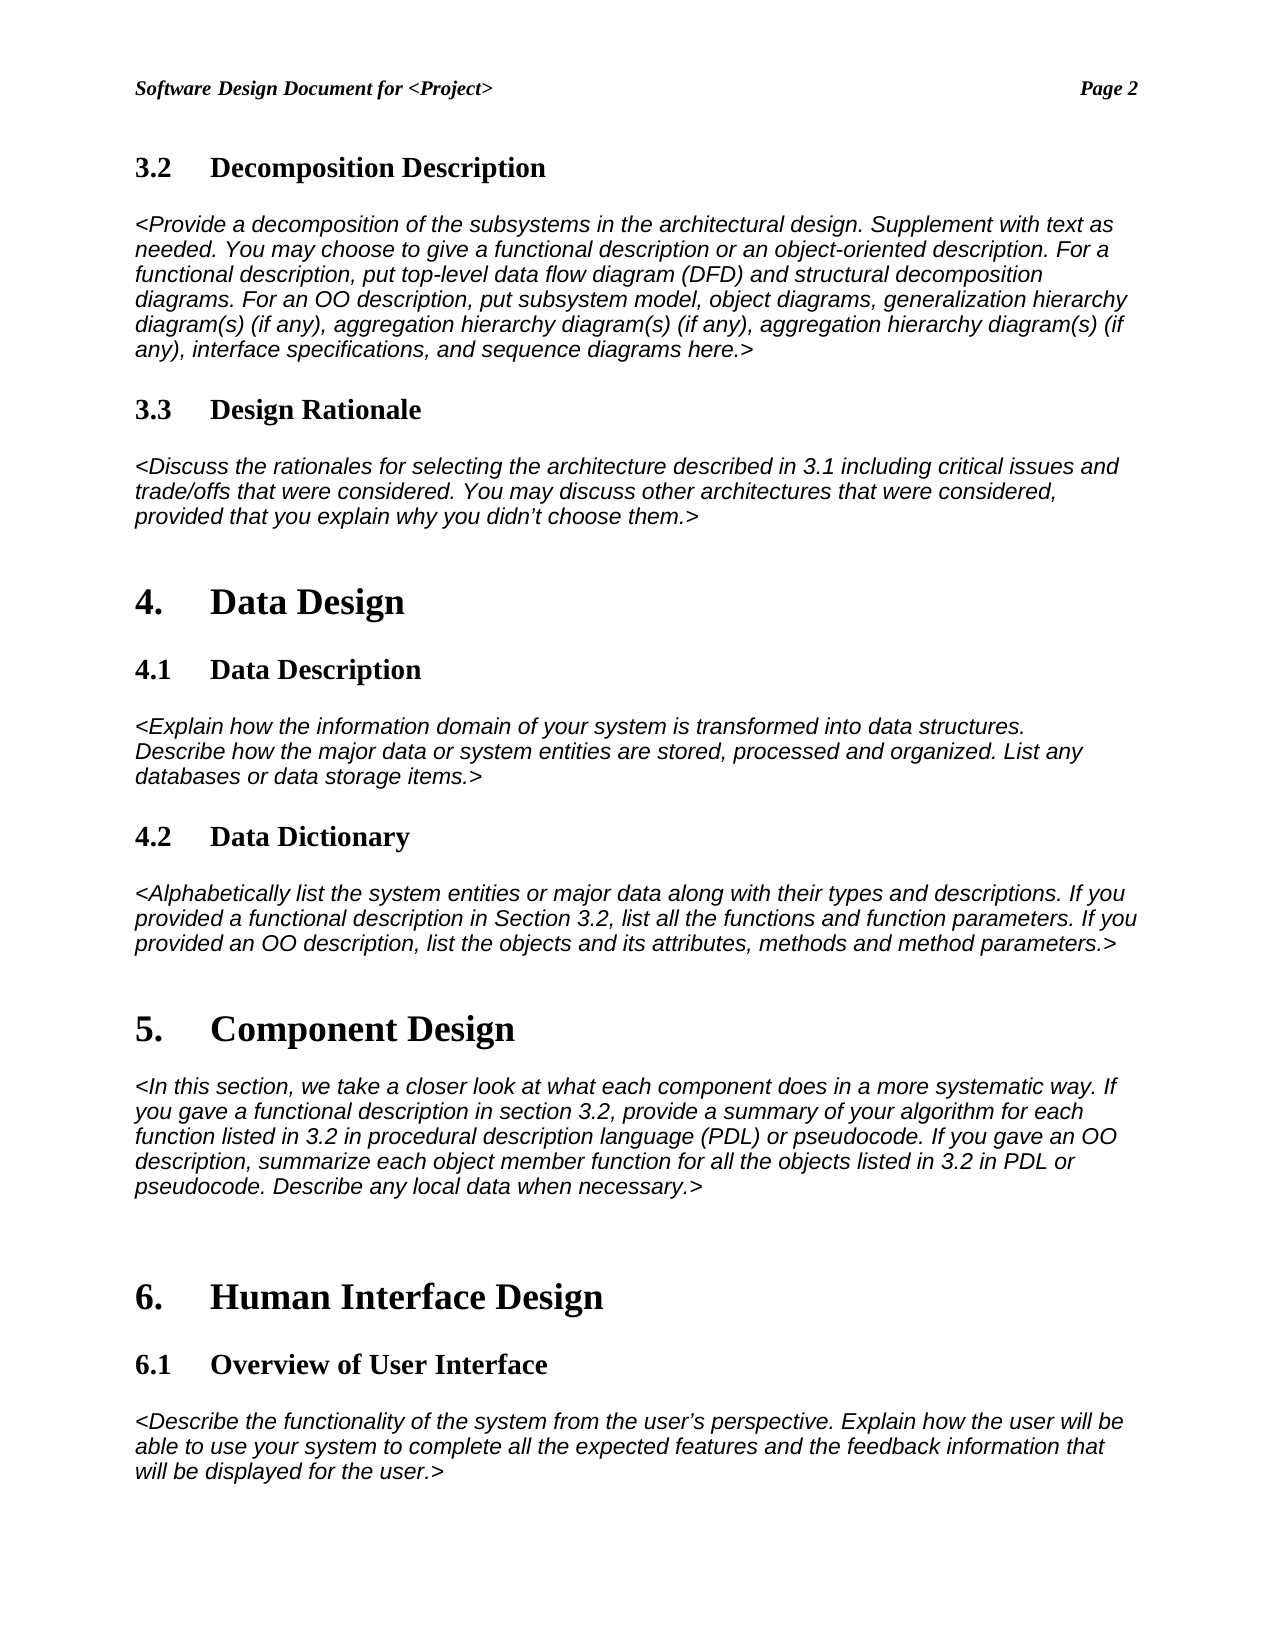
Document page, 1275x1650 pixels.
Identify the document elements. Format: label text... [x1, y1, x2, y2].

subtitle Data Dictionary [135, 819, 1140, 852]
subtitle Human Interface Design [135, 1274, 1140, 1318]
subtitle Component Design [135, 1006, 1140, 1049]
subtitle Overview of User Interface [135, 1347, 1140, 1380]
text <Provide a decomposition of the subsystems in the architectural design. Supplement with text as needed. You may choose to give a functional description or an object-oriented description. For a functional description, put top-level data flow diagram (DFD) and structural decomposition diagrams. For an OO description, put subsystem model, object diagrams, generalization hierarchy diagram(s) (if any), aggregation hierarchy diagram(s) (if any), aggregation hierarchy diagram(s) (if any), interface specifications, and sequence diagrams here.> [135, 213, 1140, 363]
text <Discuss the rationales for selecting the architecture described in 3.1 including critical issues and trade/offs that were considered. You may discuss other architectures that were considered, provided that you explain why you didn’t choose them.> [135, 454, 1140, 529]
text Describe how the major data or system entities are stored, processed and organized. List any databases or data storage items.> [135, 739, 1140, 789]
subtitle Data Design [135, 579, 1140, 623]
text <Describe the functionality of the system from the user’s perspective. Explain how the user will be able to use your system to complete all the expected features and the feedback information that will be displayed for the user.> [135, 1409, 1140, 1484]
subtitle Design Rationale [135, 392, 1140, 425]
text <Alphabetically list the system entities or major data along with their types and descriptions. If you provided a functional description in Section 3.2, list all the functions and function parameters. If you provided an OO description, list the objects and its attributes, methods and method parameters.> [135, 881, 1140, 956]
text <In this section, we take a closer look at what each component does in a more systematic way. If you gave a functional description in section 3.2, provide a summary of your algorithm for each function listed in 3.2 in procedural description language (PDL) or pseudocode. If you gave an OO description, summarize each object member function for all the objects listed in 3.2 in PDL or pseudocode. Describe any local data when necessary.> [135, 1074, 1140, 1224]
subtitle Decomposition Description [135, 150, 1140, 183]
subtitle Data Description [135, 652, 1140, 685]
text <Explain how the information domain of your system is transformed into data structures. [135, 714, 1140, 739]
